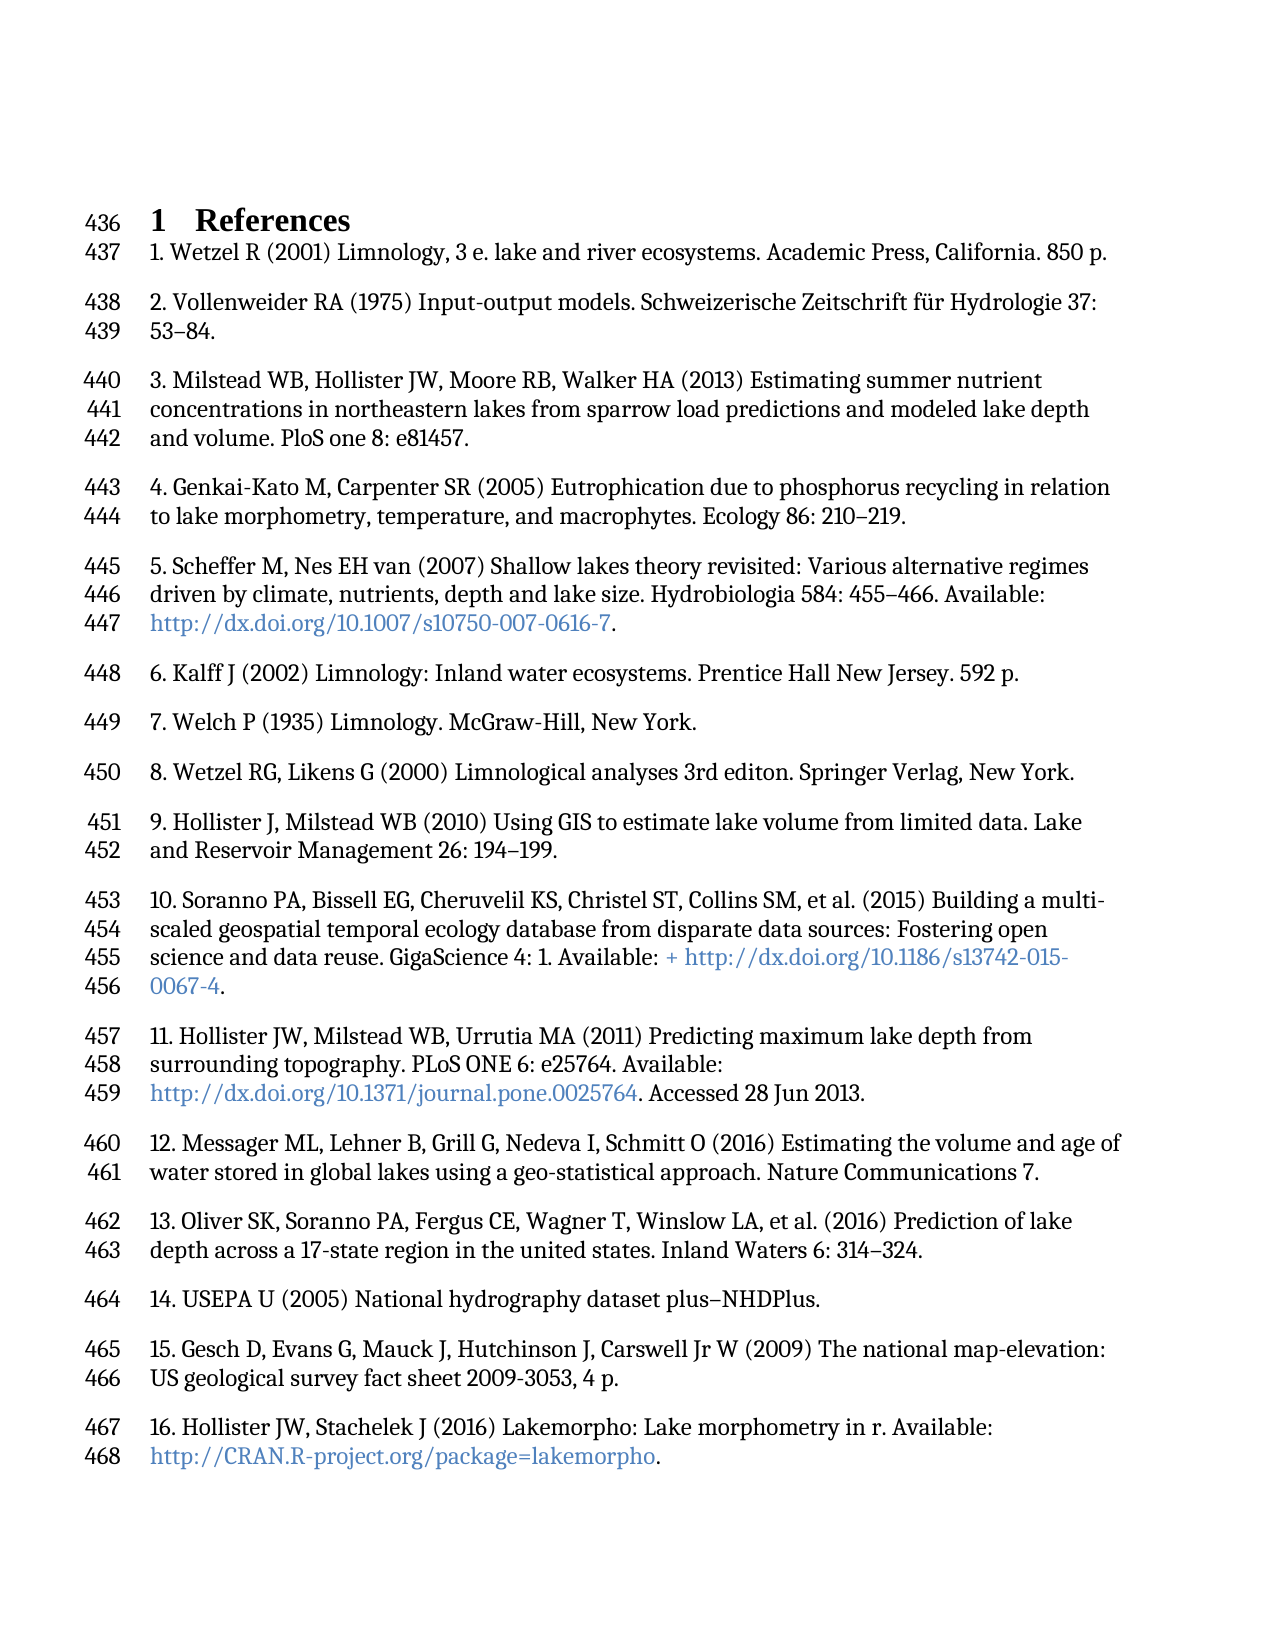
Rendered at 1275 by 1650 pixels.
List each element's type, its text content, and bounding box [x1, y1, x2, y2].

text 15. Gesch D, Evans G, Mauck J, Hutchinson J, Carswell Jr W (2009) The national map-elevation: US geological survey fact sheet 2009-3053, 4 p. [150, 1335, 1125, 1392]
text 14. USEPA U (2005) National hydrography dataset plus–NHDPlus. [150, 1285, 1125, 1314]
text 11. Hollister JW, Milstead WB, Urrutia MA (2011) Predicting maximum lake depth from surrounding topography. PLoS ONE 6: e25764. Available: http://dx.doi.org/10.1371/journal.pone.0025764. Accessed 28 Jun 2013. [150, 1022, 1125, 1108]
text 1. Wetzel R (2001) Limnology, 3 e. lake and river ecosystems. Academic Press, California. 850 p. [150, 238, 1125, 267]
text 13. Oliver SK, Soranno PA, Fergus CE, Wagner T, Winslow LA, et al. (2016) Prediction of lake depth across a 17-state region in the united states. Inland Waters 6: 314–324. [150, 1207, 1125, 1264]
text 10. Soranno PA, Bissell EG, Cheruvelil KS, Christel ST, Collins SM, et al. (2015) Building a multi-scaled geospatial temporal ecology database from disparate data sources: Fostering open science and data reuse. GigaScience 4: 1. Available: + http://dx.doi.org/10.1186/s13742-015-0067-4. [150, 886, 1125, 1001]
subtitle References [150, 200, 1125, 238]
text 5. Scheffer M, Nes EH van (2007) Shallow lakes theory revisited: Various alternative regimes driven by climate, nutrients, depth and lake size. Hydrobiologia 584: 455–466. Available: http://dx.doi.org/10.1007/s10750-007-0616-7. [150, 552, 1125, 638]
text 6. Kalff J (2002) Limnology: Inland water ecosystems. Prentice Hall New Jersey. 592 p. [150, 659, 1125, 687]
text 7. Welch P (1935) Limnology. McGraw-Hill, New York. [150, 708, 1125, 737]
text 2. Vollenweider RA (1975) Input-output models. Schweizerische Zeitschrift für Hydrologie 37: 53–84. [150, 288, 1125, 345]
text 16. Hollister JW, Stachelek J (2016) Lakemorpho: Lake morphometry in r. Available: http://CRAN.R-project.org/package=lakemorpho. [150, 1413, 1125, 1471]
text 3. Milstead WB, Hollister JW, Moore RB, Walker HA (2013) Estimating summer nutrient concentrations in northeastern lakes from sparrow load predictions and modeled lake depth and volume. PloS one 8: e81457. [150, 366, 1125, 452]
text 9. Hollister J, Milstead WB (2010) Using GIS to estimate lake volume from limited data. Lake and Reservoir Management 26: 194–199. [150, 807, 1125, 865]
text 4. Genkai-Kato M, Carpenter SR (2005) Eutrophication due to phosphorus recycling in relation to lake morphometry, temperature, and macrophytes. Ecology 86: 210–219. [150, 473, 1125, 531]
text 8. Wetzel RG, Likens G (2000) Limnological analyses 3rd editon. Springer Verlag, New York. [150, 758, 1125, 787]
text 12. Messager ML, Lehner B, Grill G, Nedeva I, Schmitt O (2016) Estimating the volume and age of water stored in global lakes using a geo-statistical approach. Nature Communications 7. [150, 1129, 1125, 1186]
